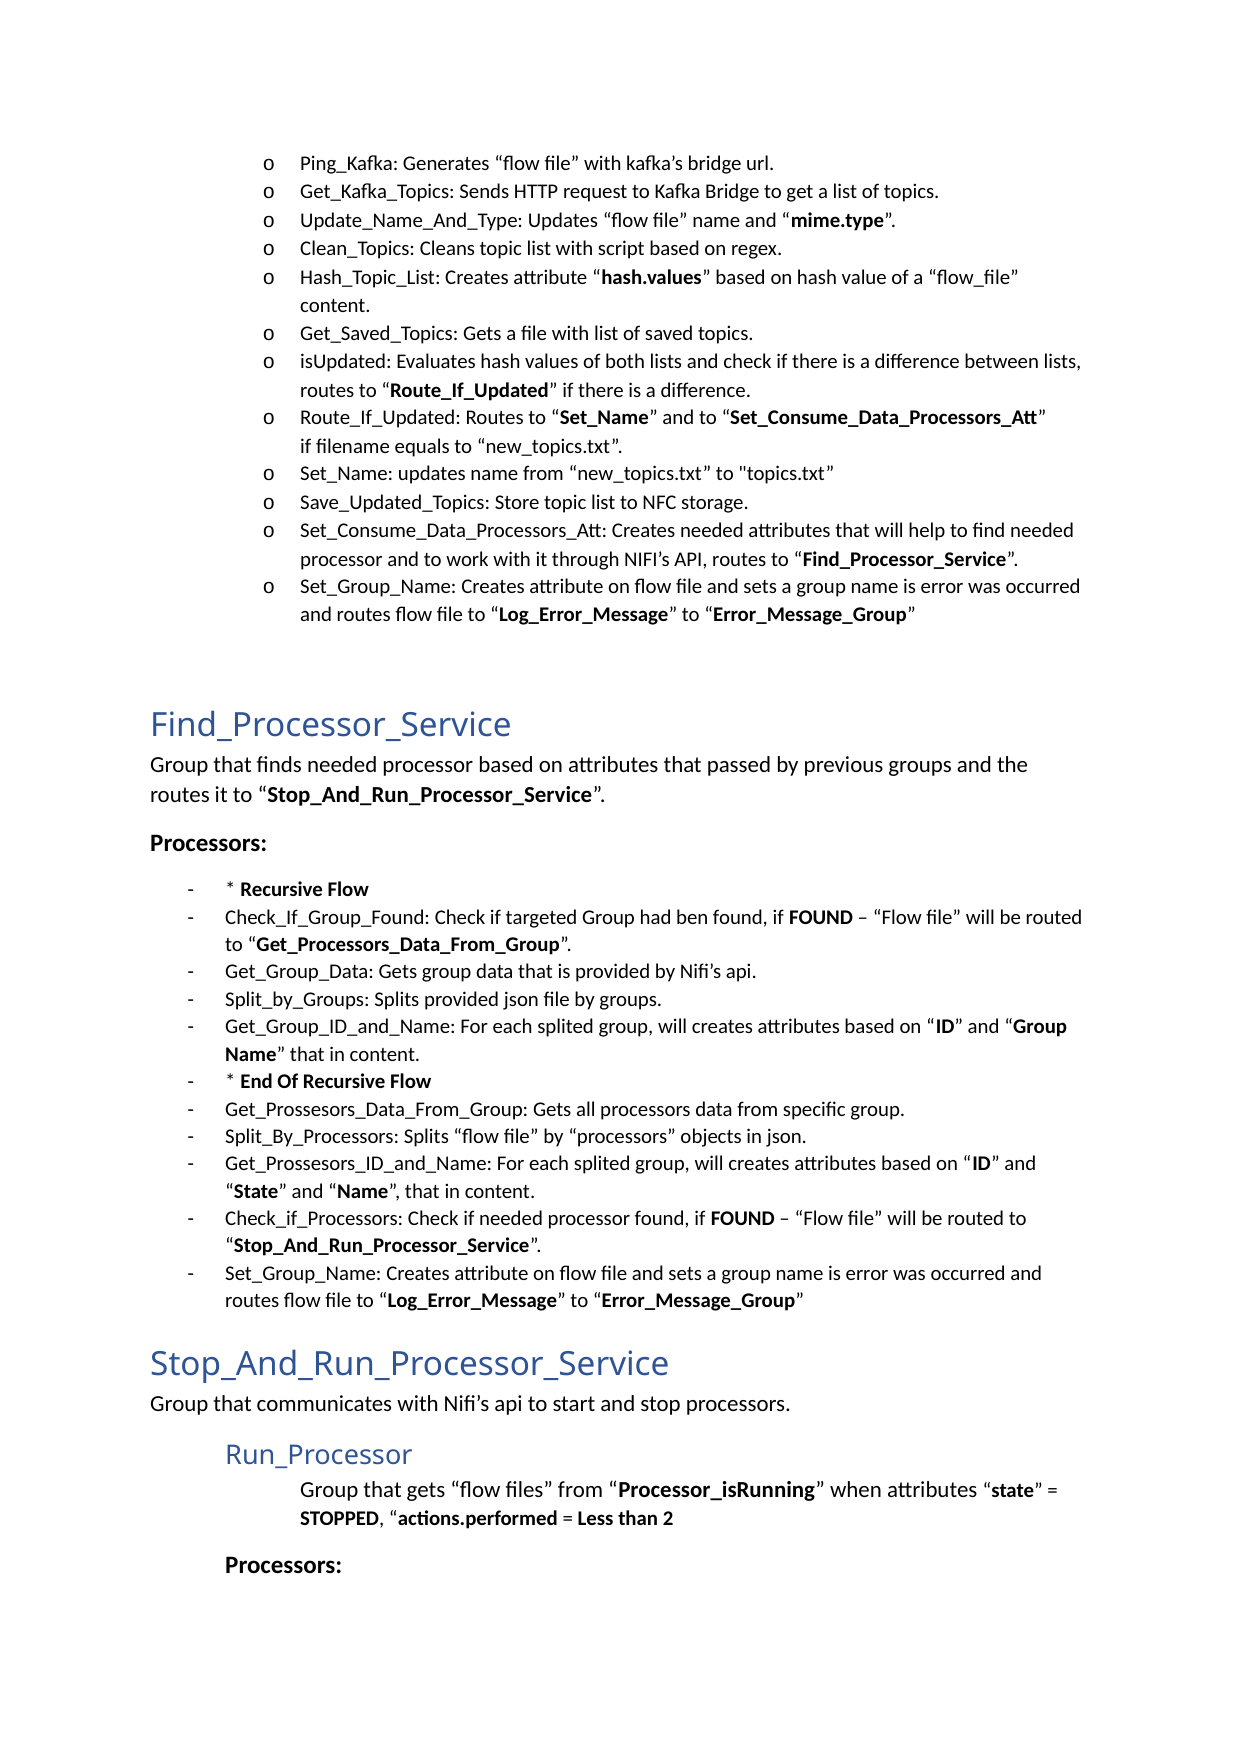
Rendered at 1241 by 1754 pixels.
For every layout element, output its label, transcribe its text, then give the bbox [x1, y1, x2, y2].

text Processors: [150, 1549, 1090, 1580]
list Route_If_Updated: Routes to “Set_Name” and to “Set_Consume_Data_Processors_Att” [262, 404, 1090, 431]
list * End Of Recursive Flow [187, 1068, 1090, 1094]
list Split_by_Groups: Splits provided json file by groups. [187, 986, 1090, 1012]
list Check_if_Processors: Check if needed processor found, if FOUND – “Flow file” will be routed to “Stop_And_Run_Processor_Service”. [187, 1205, 1090, 1258]
list Update_Name_And_Type: Updates “flow file” name and “mime.type”. [262, 207, 1090, 233]
list Clean_Topics: Cleans topic list with script based on regex. [262, 236, 1090, 262]
list * Recursive Flow [187, 877, 1090, 902]
list Set_Consume_Data_Processors_Att: Creates needed attributes that will help to find needed processor and to work with it through NIFI’s API, routes to “Find_Processor_Service”. [262, 517, 1090, 571]
list Split_By_Processors: Splits “flow file” by “processors” objects in json. [187, 1123, 1090, 1148]
list Get_Prossesors_Data_From_Group: Gets all processors data from specific group. [187, 1096, 1090, 1121]
list Set_Name: updates name from “new_topics.txt” to "topics.txt” [262, 460, 1090, 487]
list Get_Prossesors_ID_and_Name: For each splited group, will creates attributes based on “ID” and “State” and “Name”, that in content. [187, 1151, 1090, 1203]
list Check_If_Group_Found: Check if targeted Group had ben found, if FOUND – “Flow file” will be routed to “Get_Processors_Data_From_Group”. [187, 904, 1090, 957]
text Group that finds needed processor based on attributes that passed by previous groups and the routes it to “Stop_And_Run_Processor_Service”. [150, 750, 1090, 808]
subtitle Find_Processor_Service [150, 701, 1090, 746]
text Group that communicates with Nifi’s api to start and stop processors. [150, 1389, 1090, 1417]
list if filename equals to “new_topics.txt”. [300, 433, 1090, 458]
list Get_Saved_Topics: Gets a file with list of saved topics. [262, 320, 1090, 346]
list isUpdated: Evaluates hash values of both lists and check if there is a difference between lists, routes to “Route_If_Updated” if there is a difference. [262, 348, 1090, 402]
text Group that gets “flow files” from “Processor_isRunning” when attributes “state” = STOPPED, “actions.performed = Less than 2 [300, 1476, 1090, 1531]
list Get_Kafka_Topics: Sends HTTP request to Kafka Bridge to get a list of topics. [262, 178, 1090, 205]
list Get_Group_ID_and_Name: For each splited group, will creates attributes based on “ID” and “Group Name” that in content. [187, 1013, 1090, 1066]
list Ping_Kafka: Generates “flow file” with kafka’s bridge url. [262, 150, 1090, 176]
list Hash_Topic_List: Creates attribute “hash.values” based on hash value of a “flow_file” content. [262, 264, 1090, 318]
list Save_Updated_Topics: Store topic list to NFC storage. [262, 489, 1090, 515]
subtitle Run_Processor [150, 1436, 1090, 1473]
subtitle Stop_And_Run_Processor_Service [150, 1340, 1090, 1385]
list Get_Group_Data: Gets group data that is provided by Nifi’s api. [187, 959, 1090, 984]
text Processors: [150, 827, 1090, 857]
